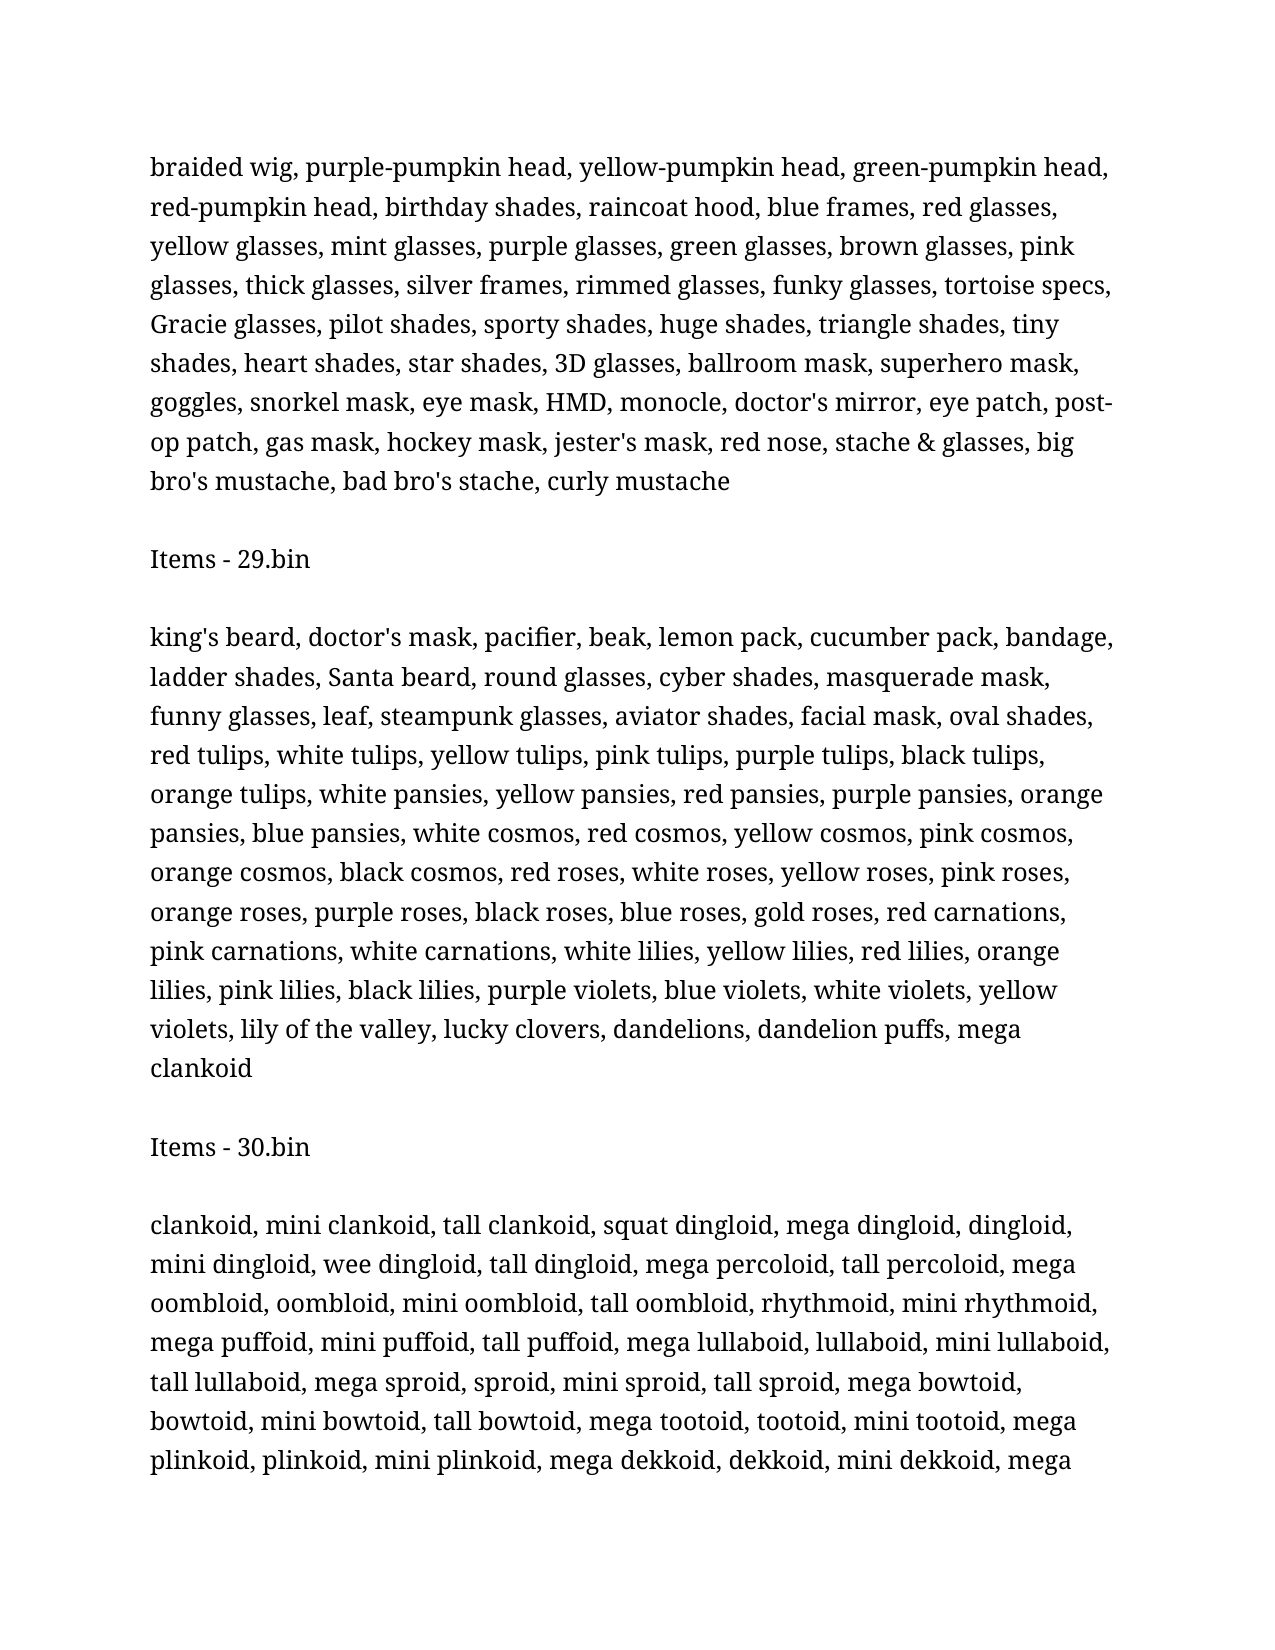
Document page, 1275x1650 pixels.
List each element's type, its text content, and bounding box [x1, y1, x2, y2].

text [150, 150, 1125, 497]
text king's beard, doctor's mask, pacifier, beak, lemon pack, cucumber pack, bandage, ladder shades, Santa beard, round glasses, cyber shades, masquerade mask, funny glasses, leaf, steampunk glasses, aviator shades, facial mask, oval shades, red tulips, white tulips, yellow tulips, pink tulips, purple tulips, black tulips, orange tulips, white pansies, yellow pansies, red pansies, purple pansies, orange pansies, blue pansies, white cosmos, red cosmos, yellow cosmos, pink cosmos, orange cosmos, black cosmos, red roses, white roses, yellow roses, pink roses, orange roses, purple roses, black roses, blue roses, gold roses, red carnations, pink carnations, white carnations, white lilies, yellow lilies, red lilies, orange lilies, pink lilies, black lilies, purple violets, blue violets, white violets, yellow violets, lily of the valley, lucky clovers, dandelions, dandelion puffs, mega clankoid [150, 620, 1125, 1085]
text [150, 1207, 1125, 1477]
text Items - 30.bin [150, 1129, 1125, 1163]
text Items - 29.bin [150, 542, 1125, 576]
